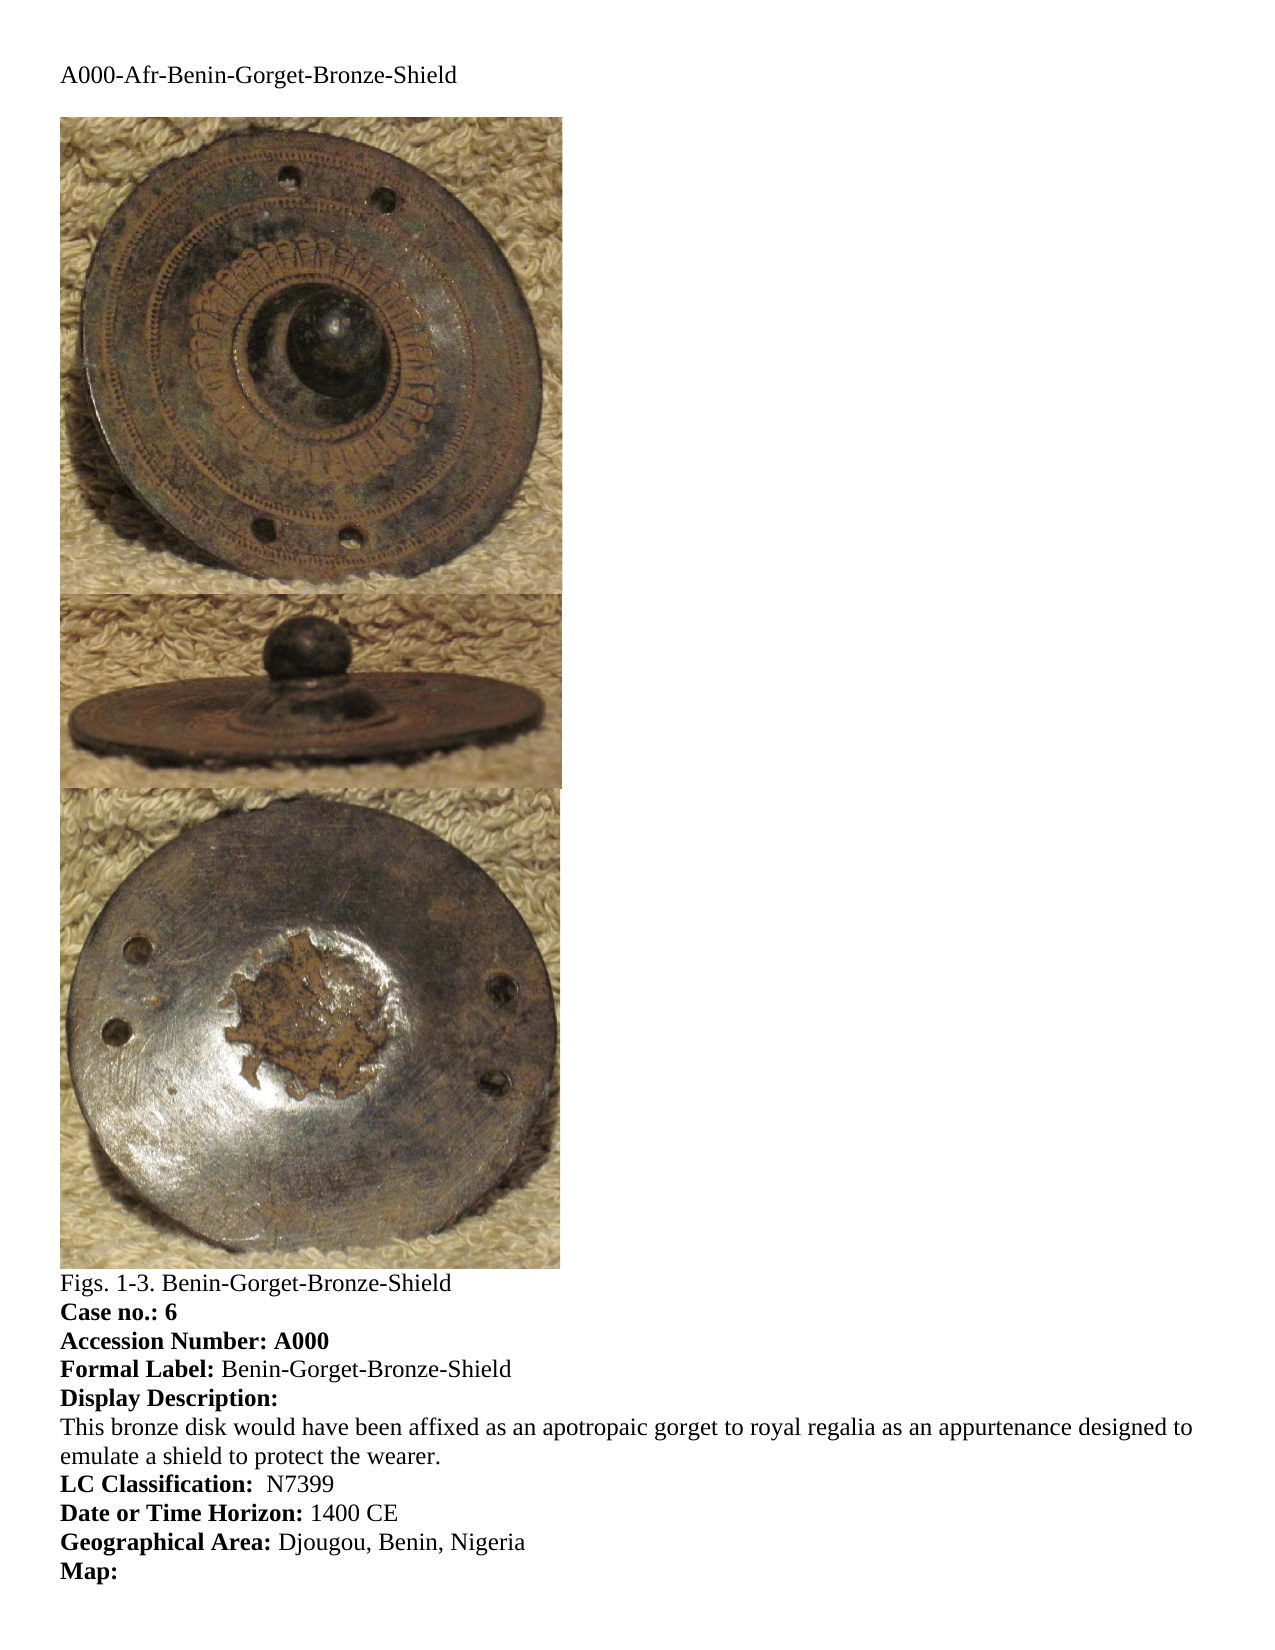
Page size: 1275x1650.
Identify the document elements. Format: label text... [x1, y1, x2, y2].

picture [60, 117, 563, 1269]
text Display Description: [60, 1383, 1215, 1412]
text Geographical Area: Djougou, Benin, Nigeria [60, 1527, 1215, 1556]
text Map: [60, 1556, 1215, 1584]
text Accession Number: A000 [60, 1326, 1215, 1354]
text Figs. 1-3. Benin-Gorget-Bronze-Shield [60, 1268, 1215, 1297]
text A000-Afr-Benin-Gorget-Bronze-Shield [60, 60, 1215, 89]
text Case no.: 6 [60, 1297, 1215, 1326]
text Formal Label: Benin-Gorget-Bronze-Shield [60, 1354, 1215, 1383]
text Date or Time Horizon: 1400 CE [60, 1498, 1215, 1527]
text This bronze disk would have been affixed as an apotropaic gorget to royal regalia as an appurtenance designed to emulate a shield to protect the wearer. [60, 1412, 1215, 1469]
text LC Classification: N7399 [60, 1469, 1215, 1498]
